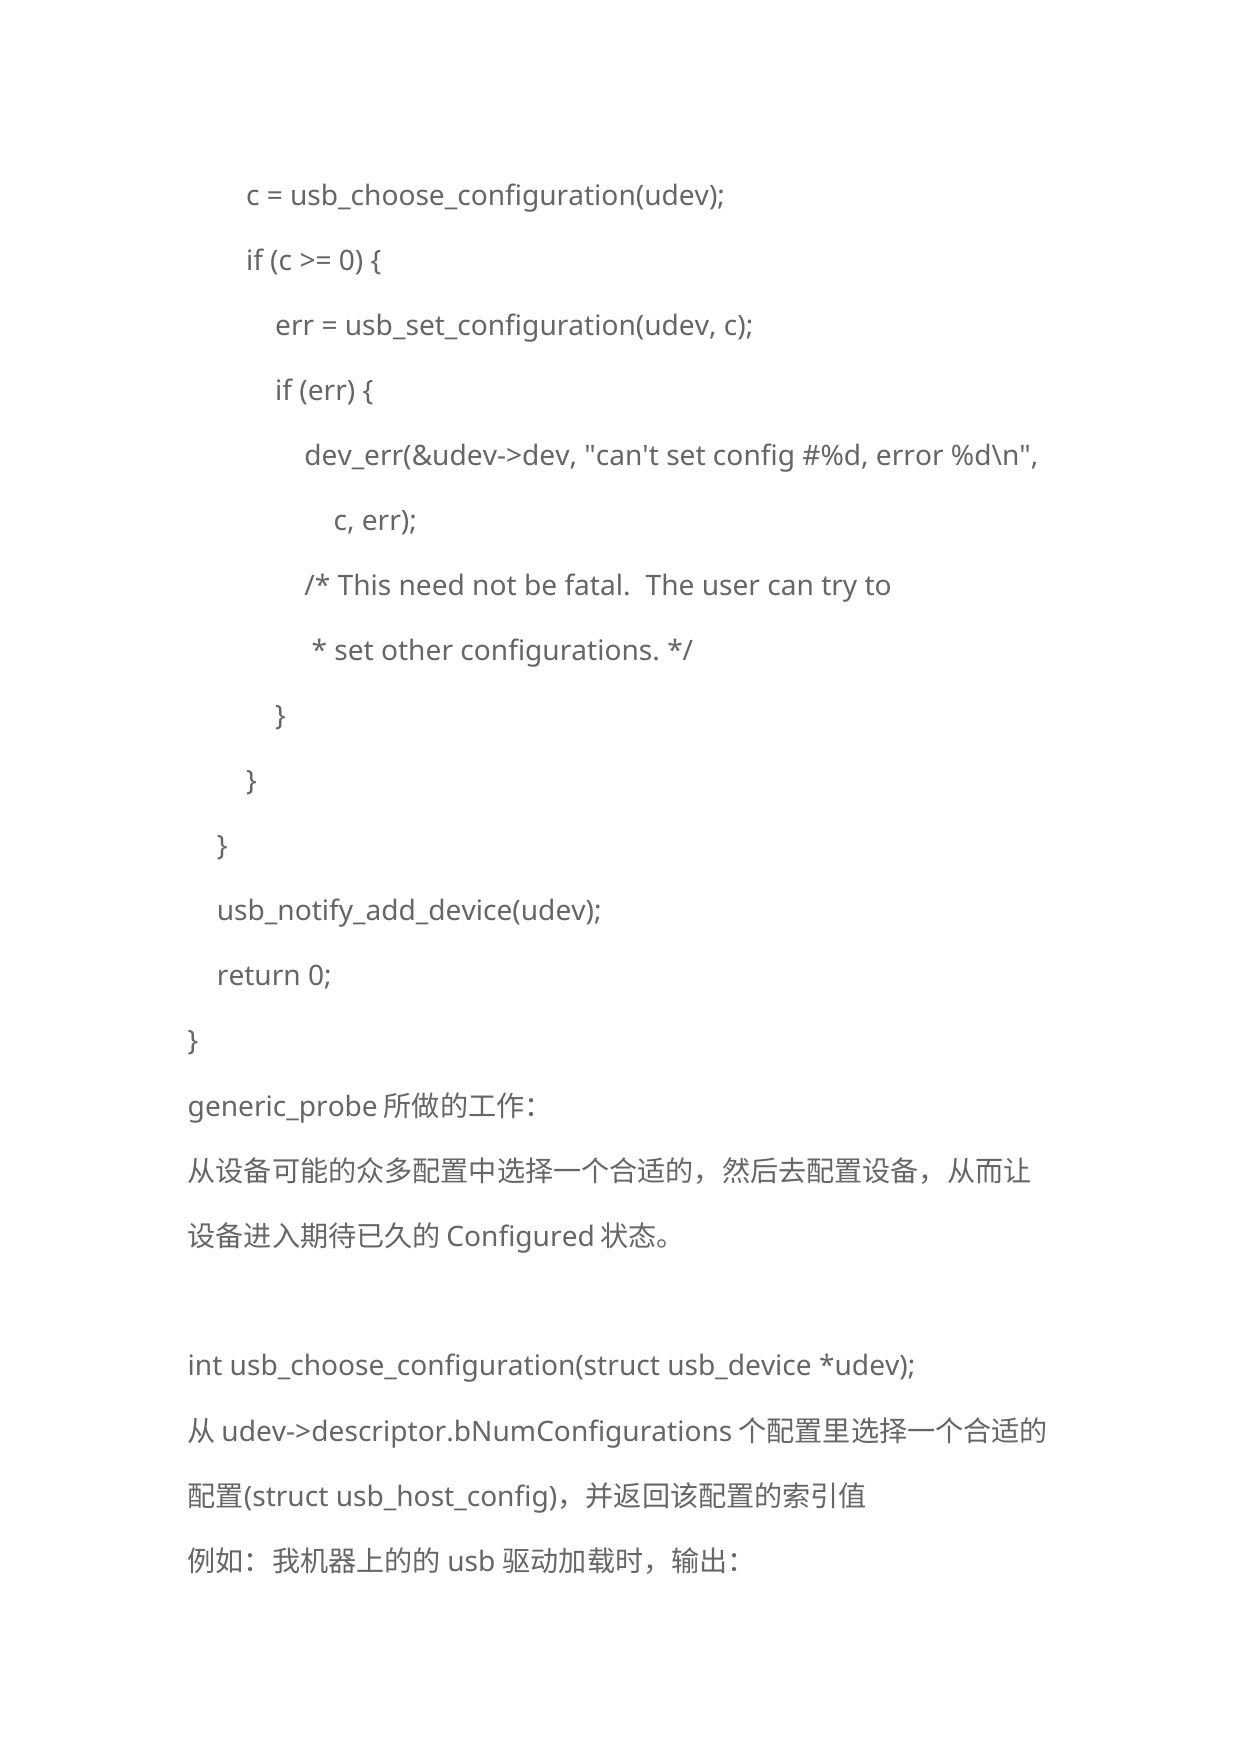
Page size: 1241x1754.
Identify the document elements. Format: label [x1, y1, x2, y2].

text [187, 162, 1053, 1592]
